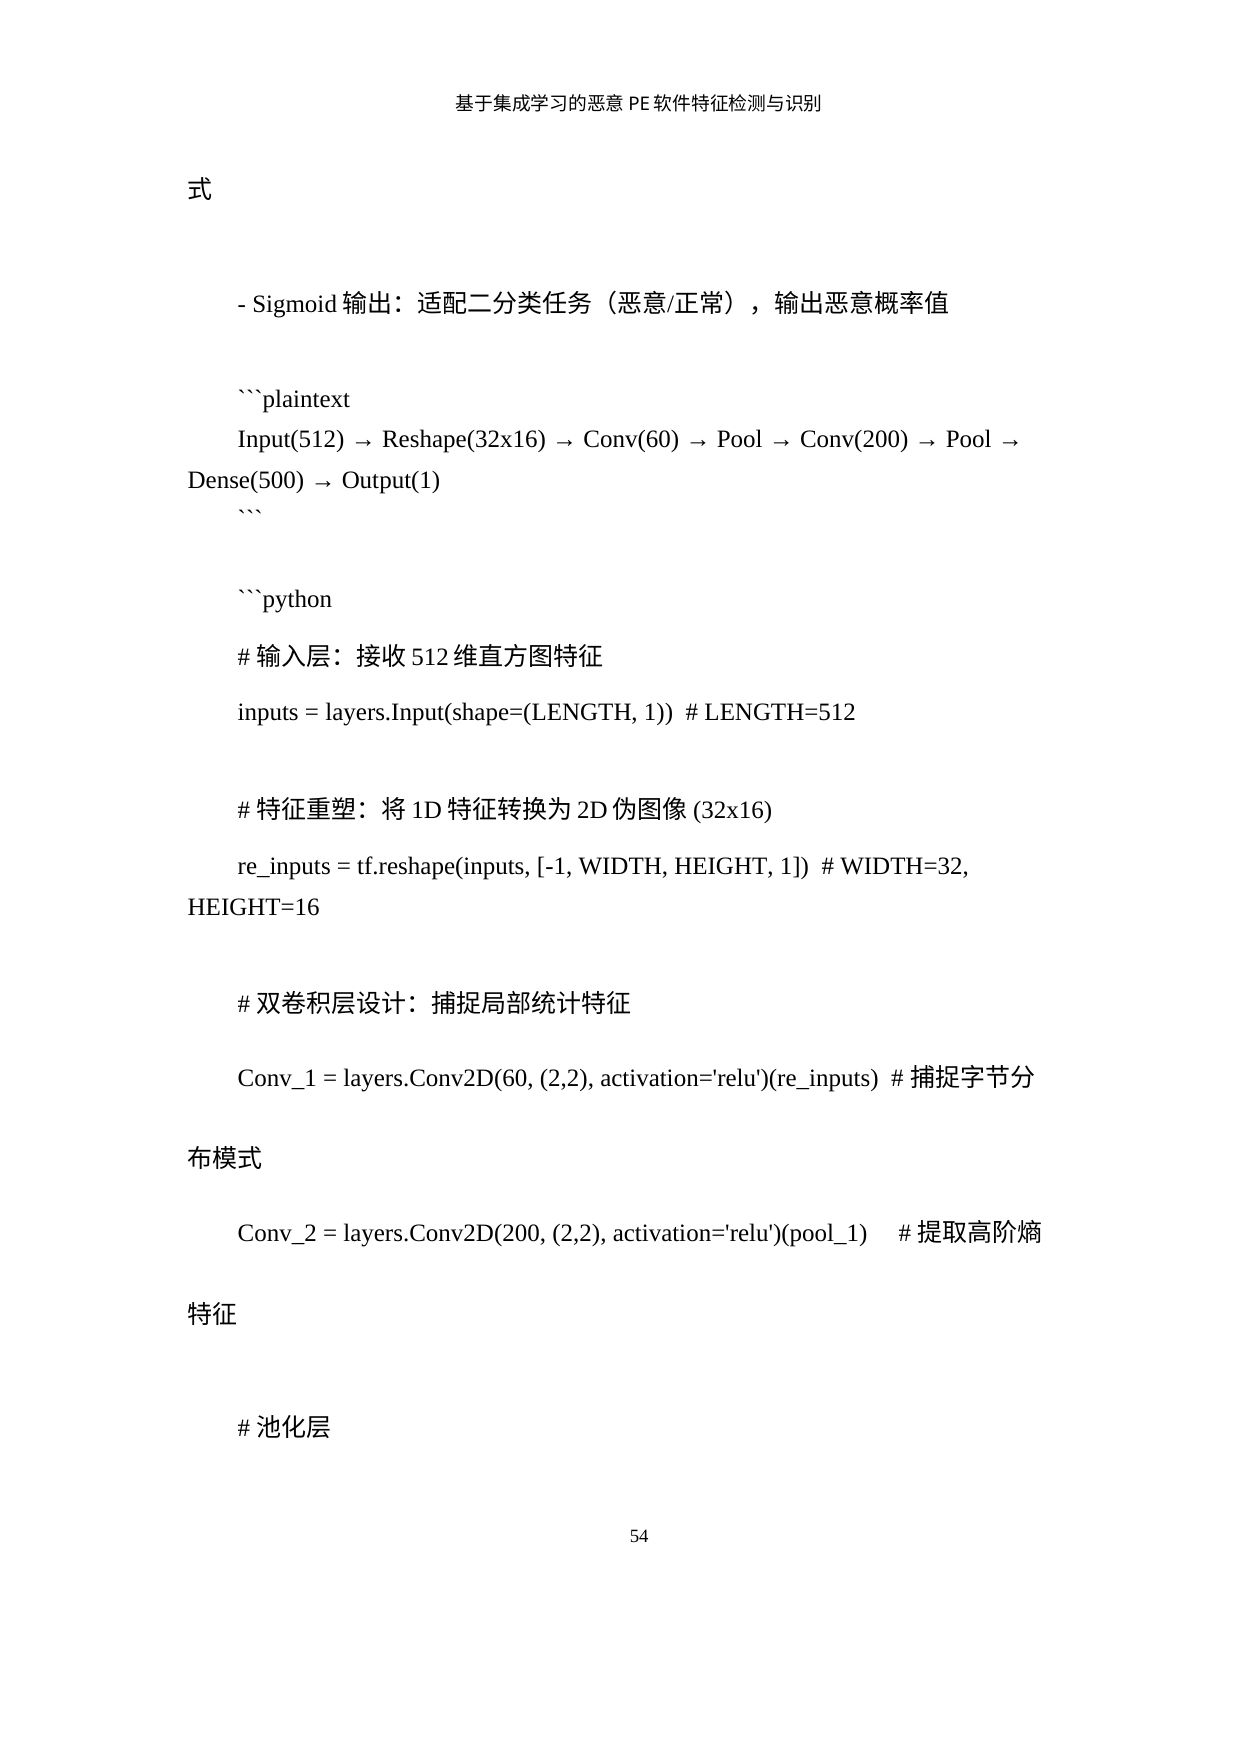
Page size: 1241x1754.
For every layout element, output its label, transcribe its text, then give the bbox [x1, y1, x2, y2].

text Input(512) → Reshape(32x16) → Conv(60) → Pool → Conv(200) → Pool → Dense(500) → Output(1) [187, 422, 1053, 495]
text - Sigmoid输出：适配二分类任务（恶意/正常），输出恶意概率值 [187, 269, 1053, 334]
text inputs = layers.Input(shape=(LENGTH, 1)) # LENGTH=512 [187, 696, 1053, 728]
text ```python [187, 582, 1053, 614]
text re_inputs = tf.reshape(inputs, [-1, WIDTH, HEIGHT, 1]) # WIDTH=32, HEIGHT=16 [187, 849, 1053, 922]
text ```plaintext [187, 382, 1053, 415]
text ``` [187, 502, 1053, 535]
text Conv_2 = layers.Conv2D(200, (2,2), activation='relu')(pool_1) # 提取高阶熵特征 [187, 1198, 1053, 1345]
text # 双卷积层设计：捕捉局部统计特征 [187, 969, 1053, 1034]
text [187, 155, 1053, 220]
text # 池化层 [187, 1393, 1053, 1458]
text # 特征重塑：将1D特征转换为2D伪图像 (32x16) [187, 775, 1053, 840]
text # 输入层：接收512维直方图特征 [187, 622, 1053, 687]
text Conv_1 = layers.Conv2D(60, (2,2), activation='relu')(re_inputs) # 捕捉字节分布模式 [187, 1043, 1053, 1189]
